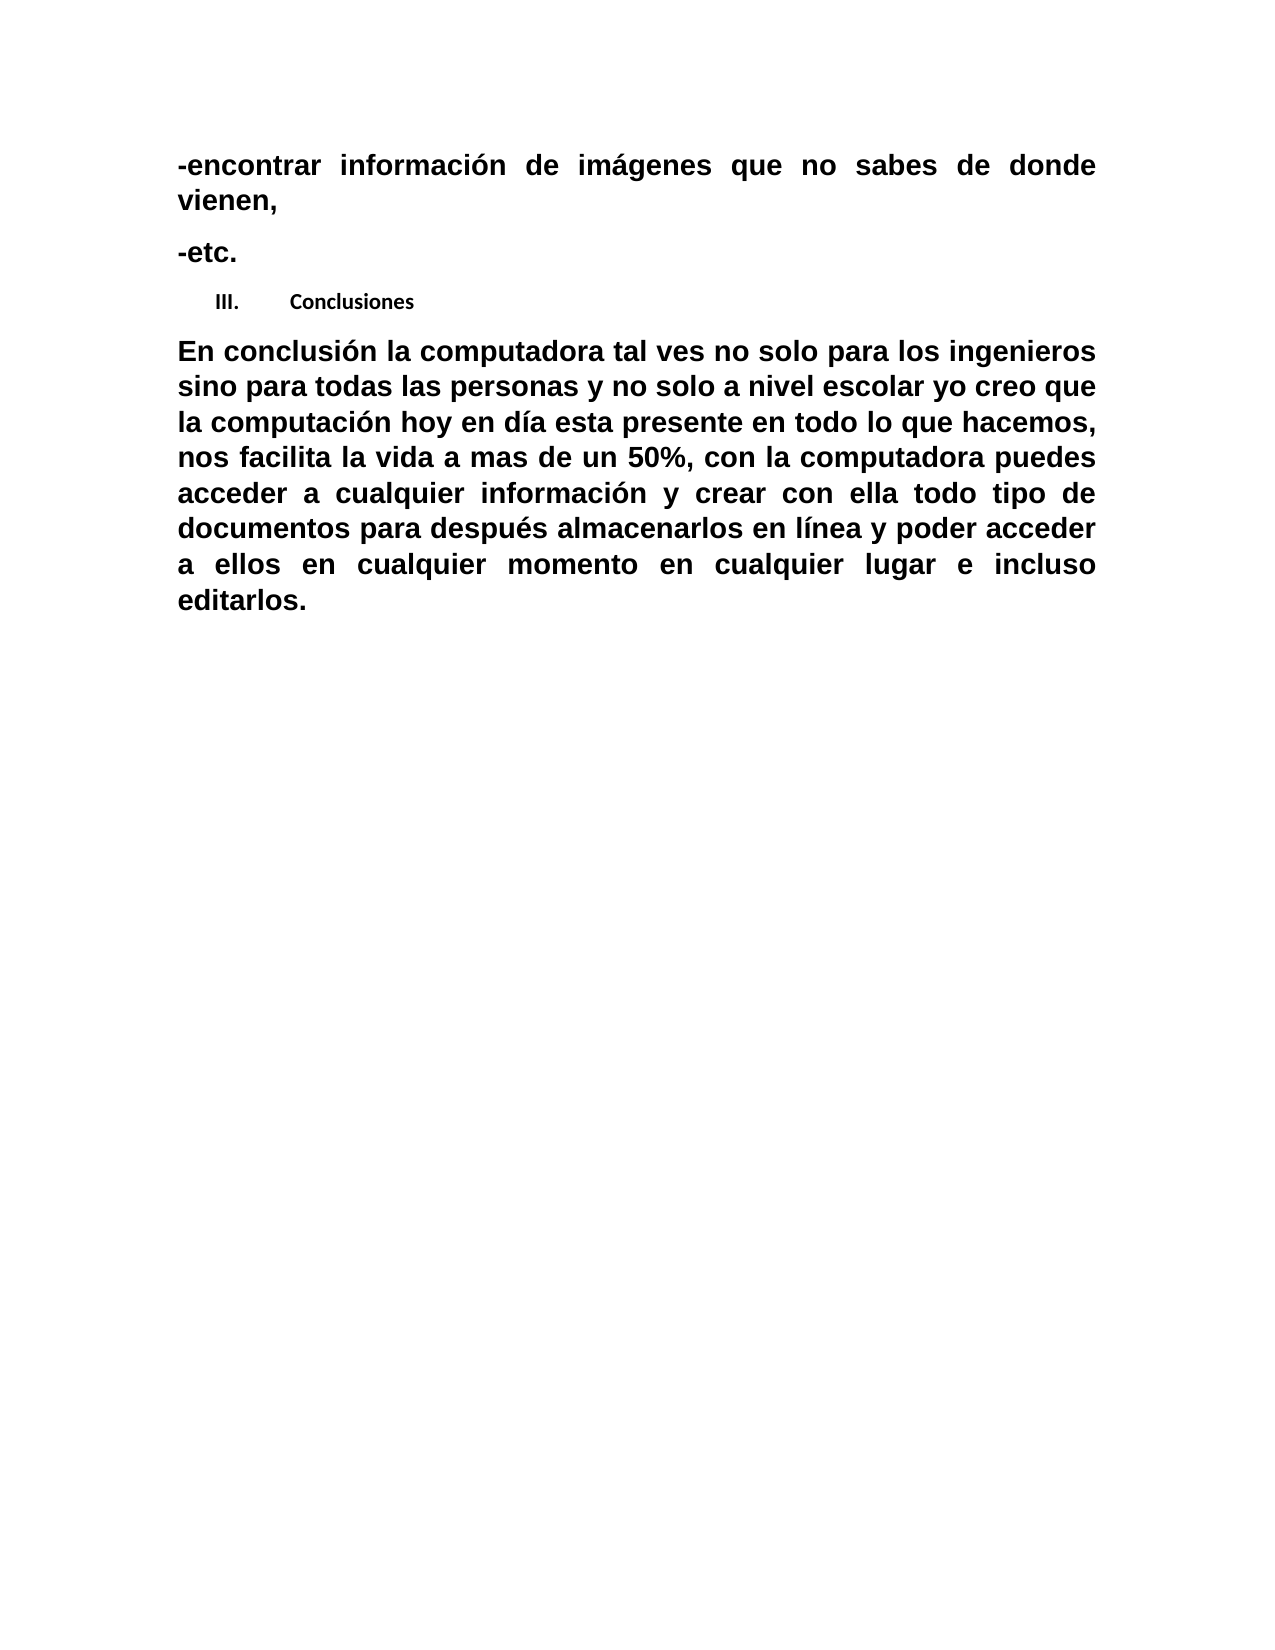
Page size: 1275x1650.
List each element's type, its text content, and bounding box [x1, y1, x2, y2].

text En conclusión la computadora tal ves no solo para los ingenieros sino para todas las personas y no solo a nivel escolar yo creo que la computación hoy en día esta presente en todo lo que hacemos, nos facilita la vida a mas de un 50%, con la computadora puedes acceder a cualquier información y crear con ella todo tipo de documentos para después almacenarlos en línea y poder acceder a ellos en cualquier momento en cualquier lugar e incluso editarlos. [177, 334, 1098, 616]
list Conclusiones [215, 287, 1098, 316]
text -encontrar información de imágenes que no sabes de donde vienen, [177, 148, 1098, 217]
text -etc. [177, 235, 1098, 269]
